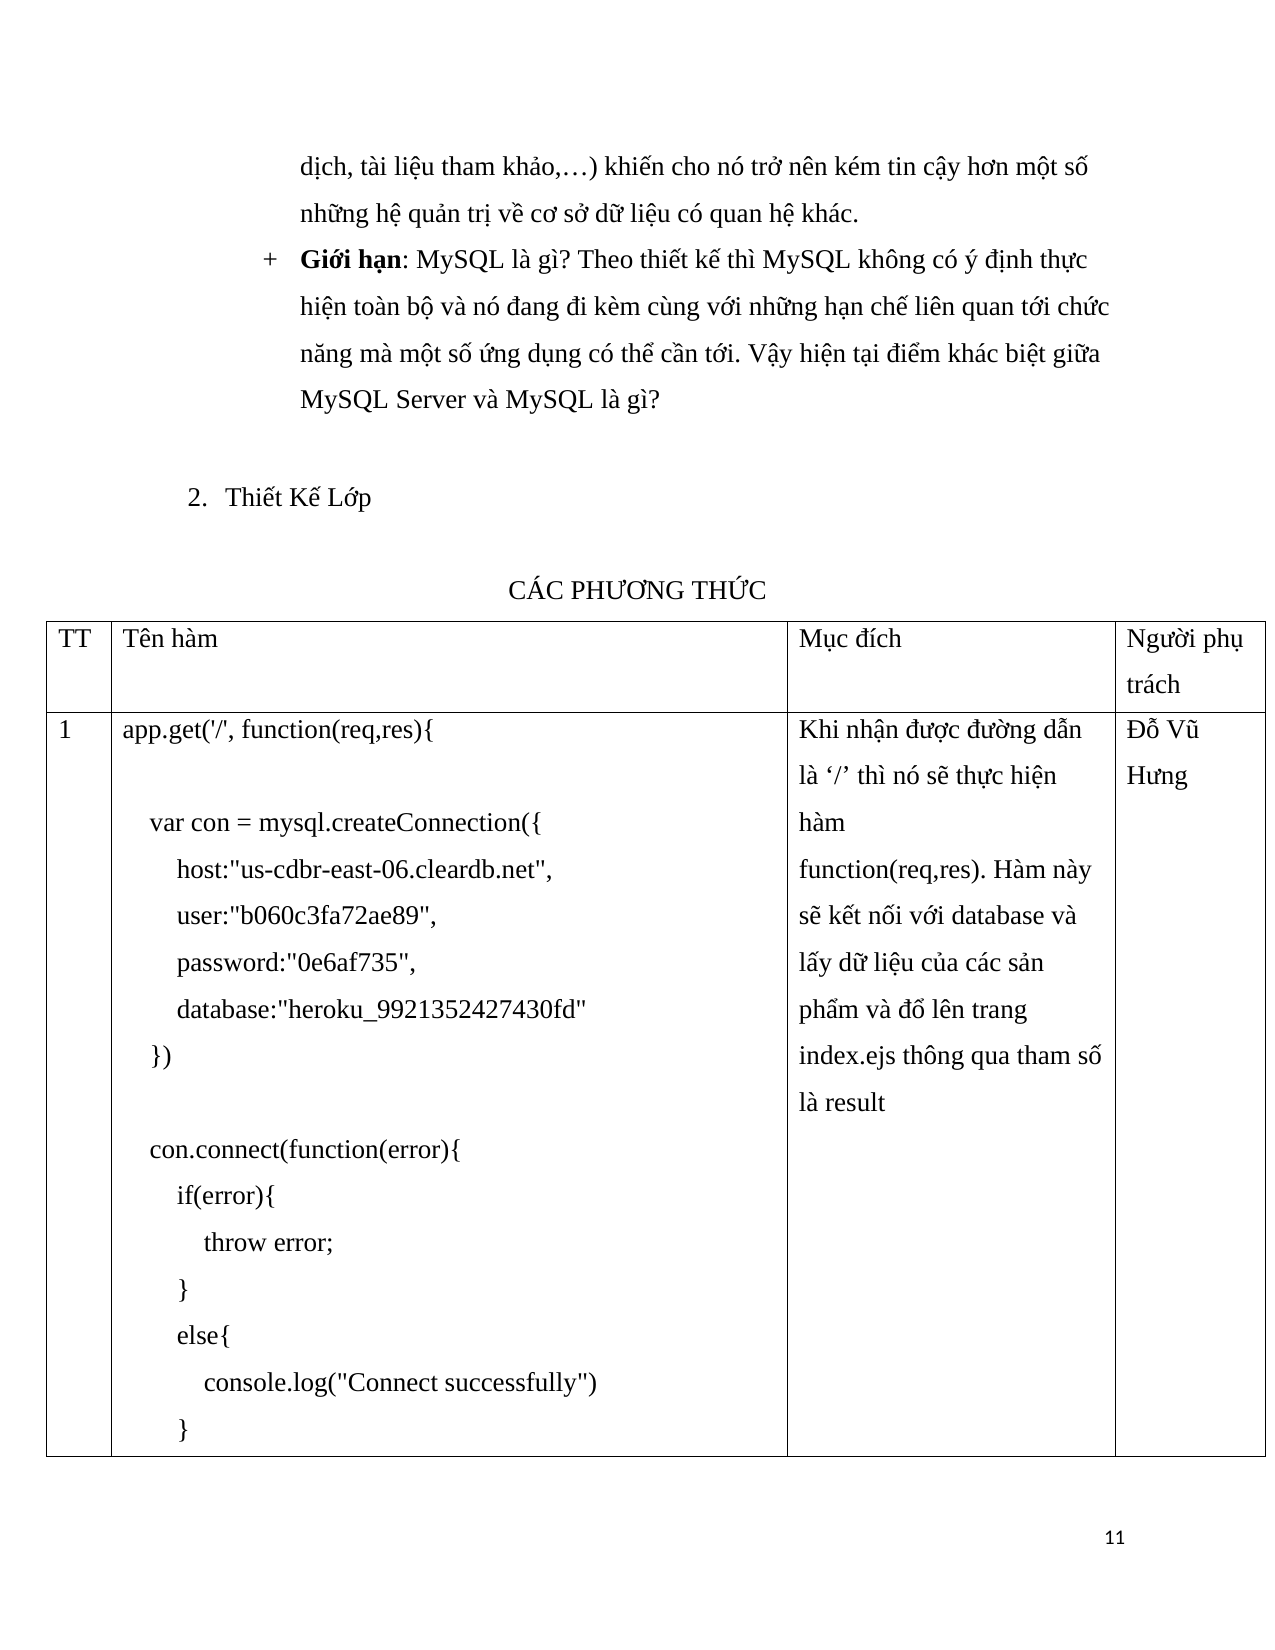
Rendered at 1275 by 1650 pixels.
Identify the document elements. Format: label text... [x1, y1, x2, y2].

subtitle Thiết Kế Lớp [187, 481, 1125, 512]
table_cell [112, 713, 787, 1456]
text CÁC PHƯƠNG THỨC [150, 574, 1125, 605]
table_header TT [47, 622, 111, 712]
table_header Mục đích [788, 622, 1115, 712]
table_header Tên hàm [112, 622, 787, 712]
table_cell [788, 713, 1115, 1456]
table_cell 1 [47, 713, 111, 1456]
list Giới hạn: MySQL là gì? Theo thiết kế thì MySQL không có ý định thực hiện toàn bộ và nó đang đi kèm cùng với những hạn chế liên quan tới chức năng mà một số ứng dụng có thể cần tới. Vậy hiện tại điểm khác biệt giữa MySQL Server và MySQL là gì? [262, 243, 1125, 414]
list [262, 150, 1125, 228]
table_cell Đỗ Vũ Hưng [1116, 713, 1265, 1456]
table_header Người phụ trách [1116, 622, 1265, 712]
